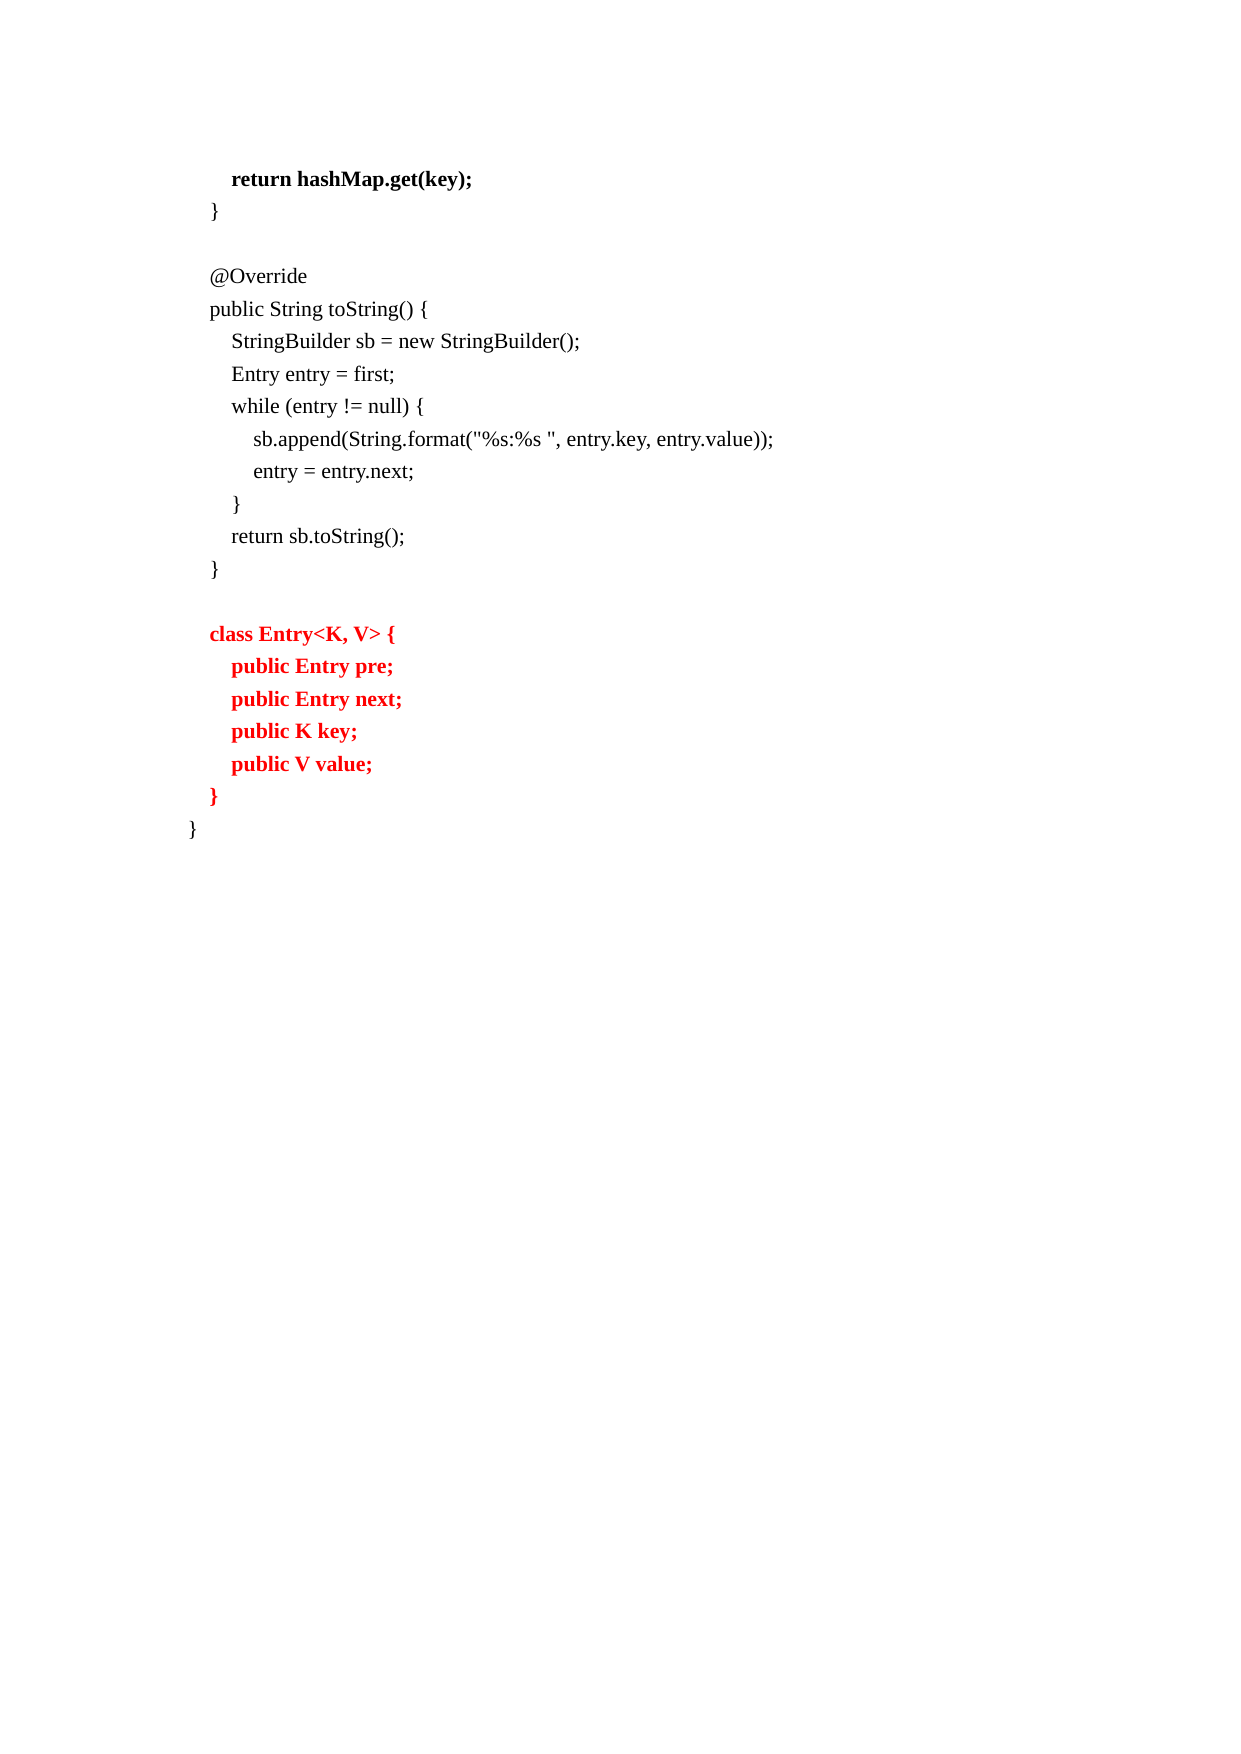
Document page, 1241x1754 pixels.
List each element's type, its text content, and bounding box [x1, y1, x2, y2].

text public String toString() { [187, 292, 1053, 324]
text public Entry next; [187, 682, 1053, 714]
text entry = entry.next; [187, 454, 1053, 487]
text Entry entry = first; [187, 357, 1053, 389]
text } [187, 812, 1053, 844]
text StringBuilder sb = new StringBuilder(); [187, 324, 1053, 357]
text @Override [187, 259, 1053, 292]
text while (entry != null) { [187, 389, 1053, 422]
text } [187, 552, 1053, 584]
text } [187, 194, 1053, 227]
text } [187, 487, 1053, 519]
text public Entry pre; [187, 649, 1053, 682]
text public K key; [187, 714, 1053, 747]
text class Entry<K, V> { [187, 617, 1053, 649]
text return hashMap.get(key); [187, 162, 1053, 194]
text sb.append(String.format("%s:%s ", entry.key, entry.value)); [187, 422, 1053, 454]
text public V value; [187, 747, 1053, 779]
text return sb.toString(); [187, 519, 1053, 552]
text } [187, 779, 1053, 812]
